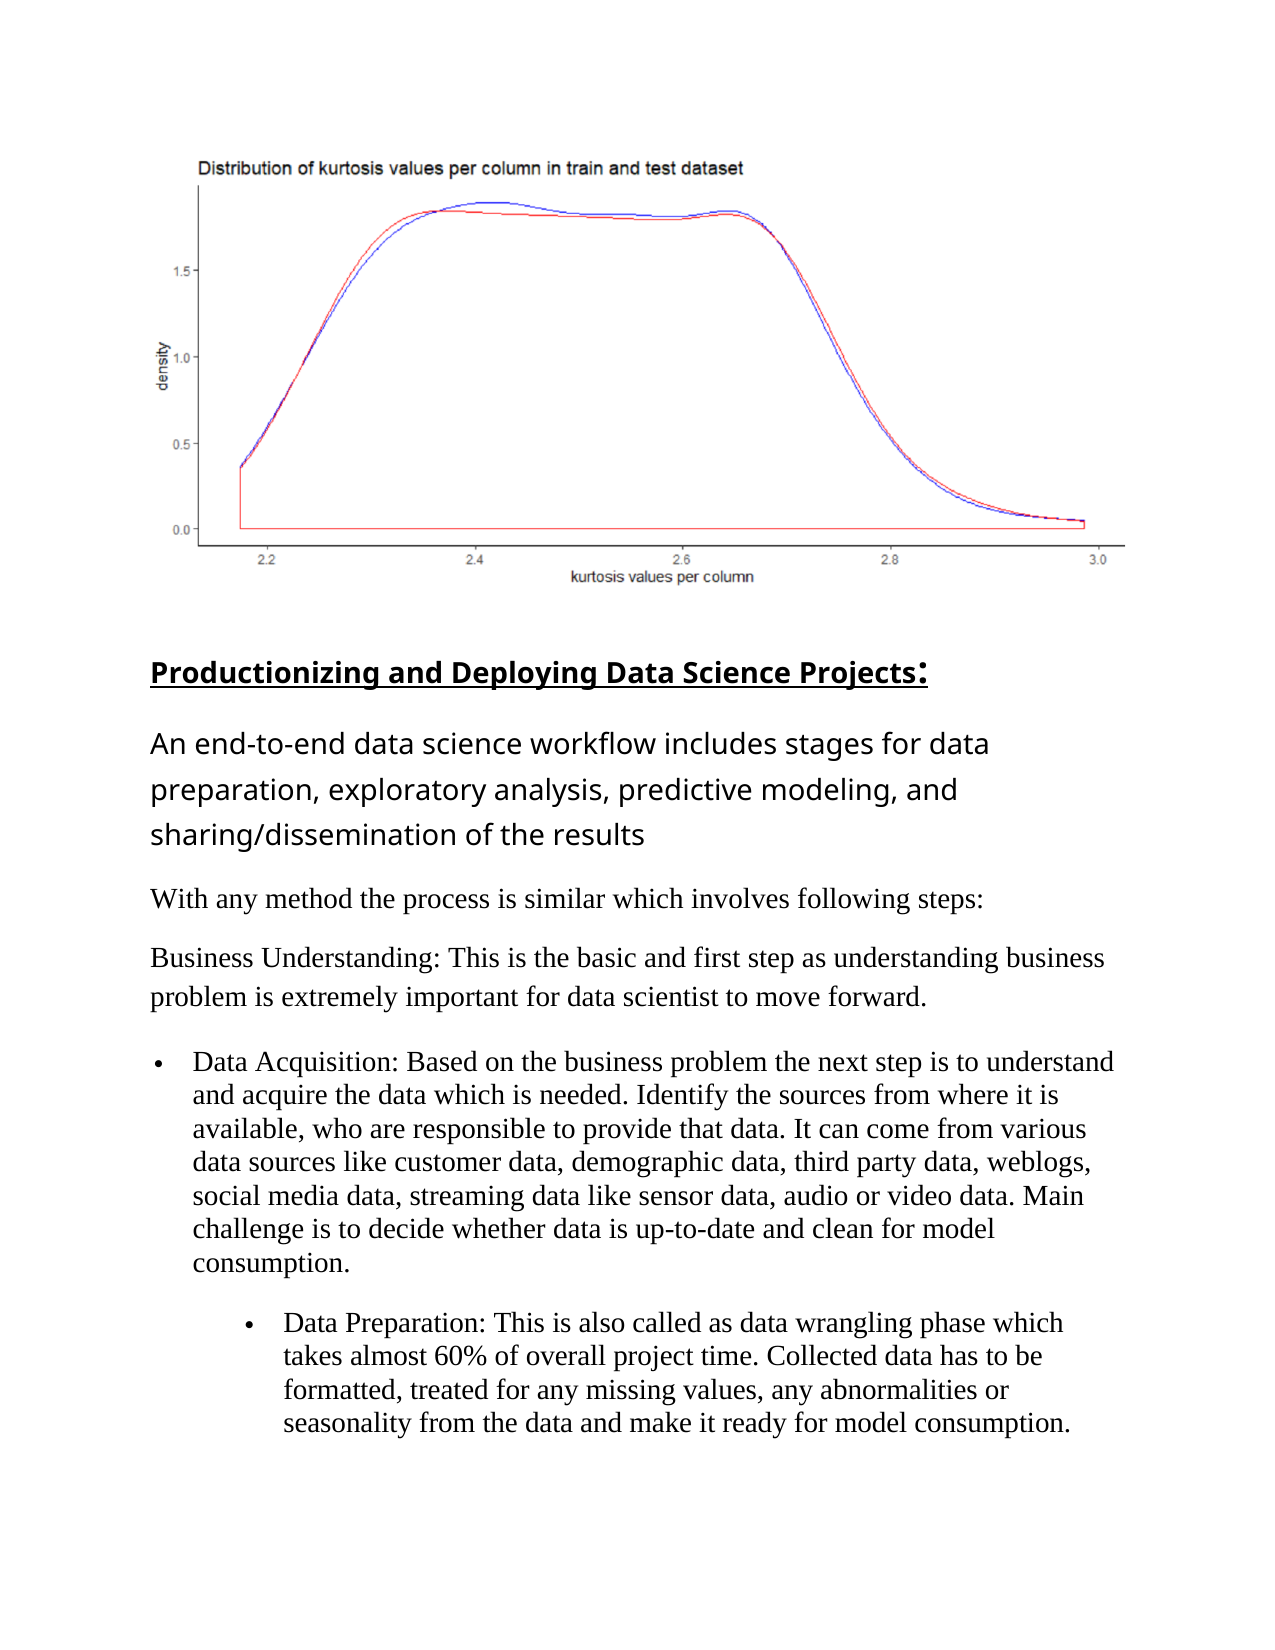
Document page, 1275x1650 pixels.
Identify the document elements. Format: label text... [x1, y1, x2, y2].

text Business Understanding: This is the basic and first step as understanding business problem is extremely important for data scientist to move forward. [150, 940, 1125, 1012]
text With any method the process is similar which involves following steps: [150, 881, 1125, 914]
text An end-to-end data science workflow includes stages for data preparation, exploratory analysis, predictive modeling, and sharing/dissemination of the results [150, 723, 1125, 854]
picture [150, 150, 1125, 587]
list Data Acquisition: Based on the business problem the next step is to understand and acquire the data which is needed. Identify the sources from where it is available, who are responsible to provide that data. It can come from various data sources like customer data, demographic data, third party data, weblogs, social media data, streaming data like sensor data, audio or video data. Main challenge is to decide whether data is up-to-date and clean for model consumption. [155, 1044, 1125, 1278]
text Productionizing and Deploying Data Science Projects: [150, 644, 1125, 695]
list Data Preparation: This is also called as data wrangling phase which takes almost 60% of overall project time. Collected data has to be formatted, treated for any missing values, any abnormalities or seasonality from the data and make it ready for model consumption. [246, 1305, 1125, 1439]
